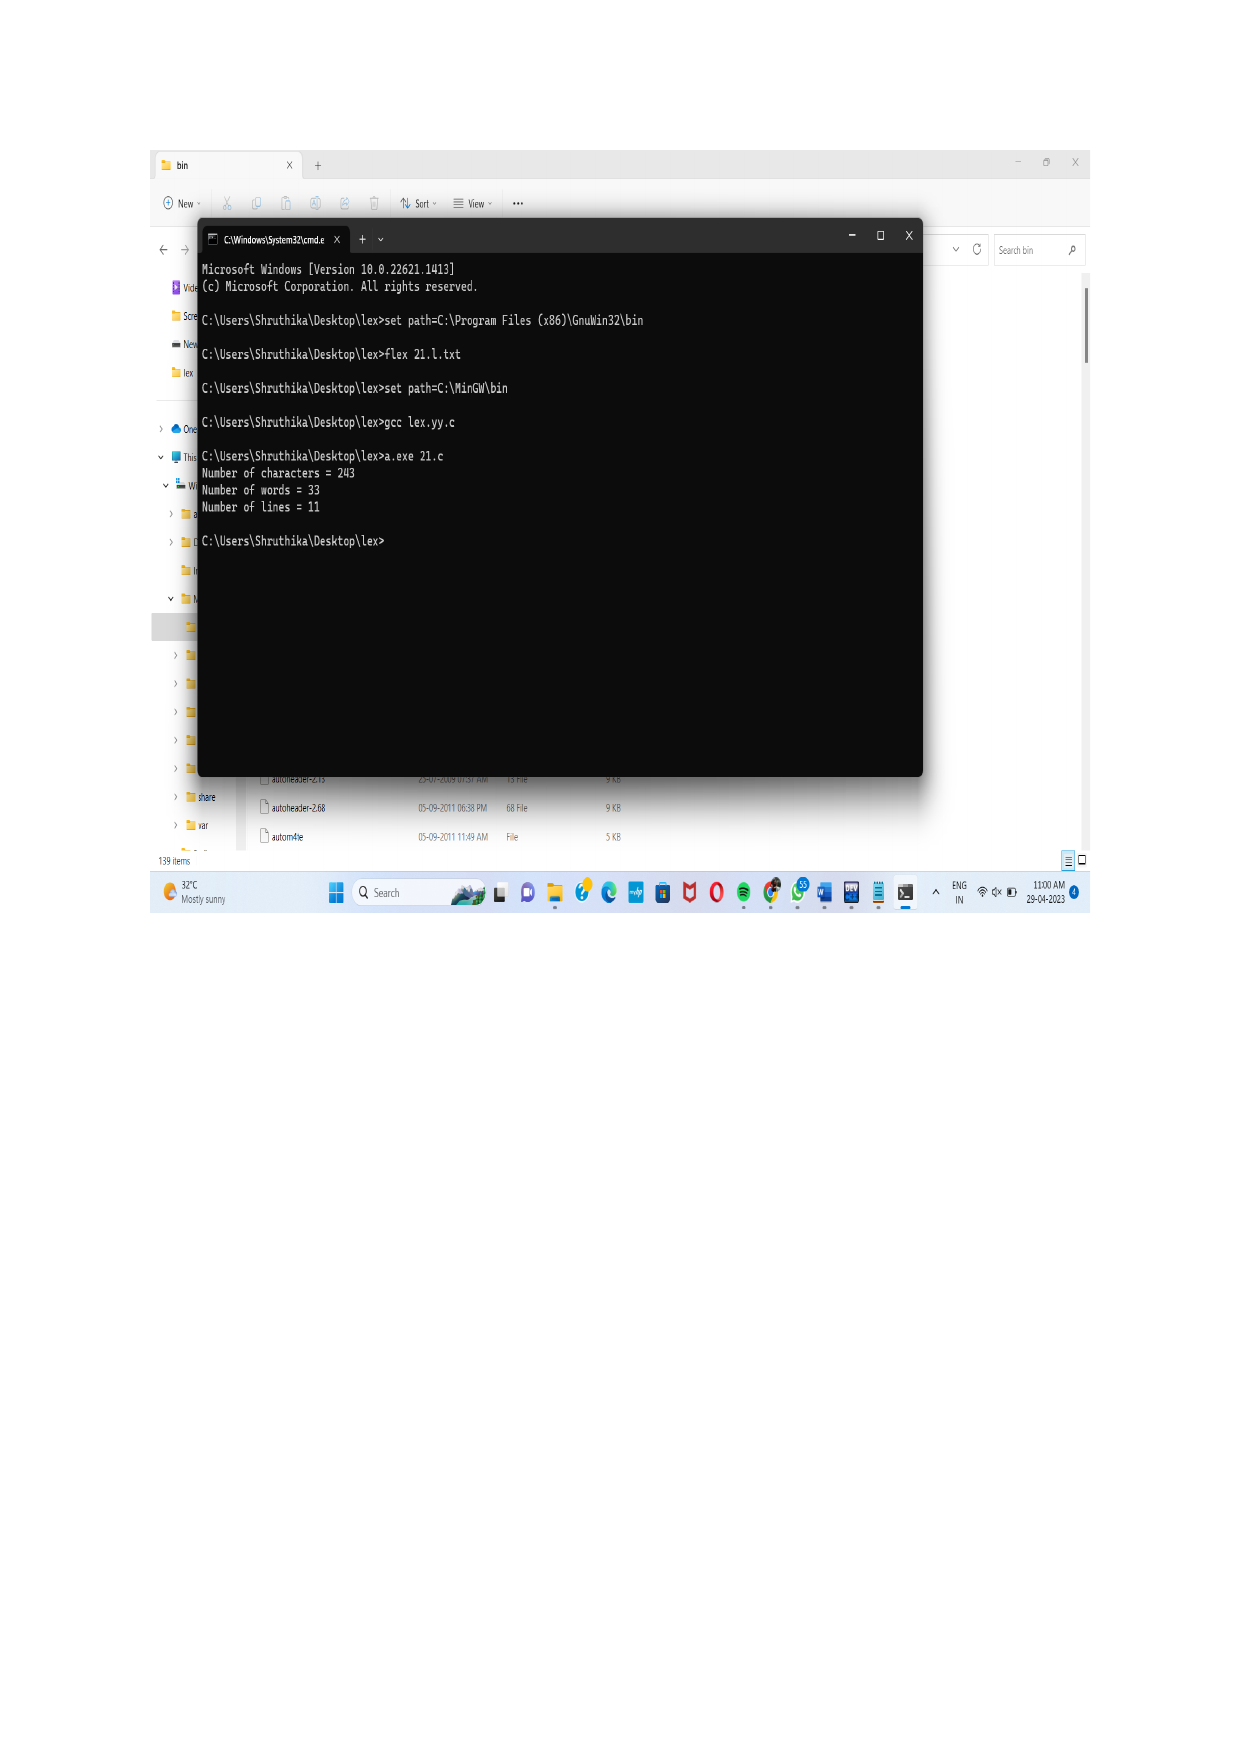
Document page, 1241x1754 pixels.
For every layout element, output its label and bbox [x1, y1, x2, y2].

picture [150, 150, 1091, 913]
